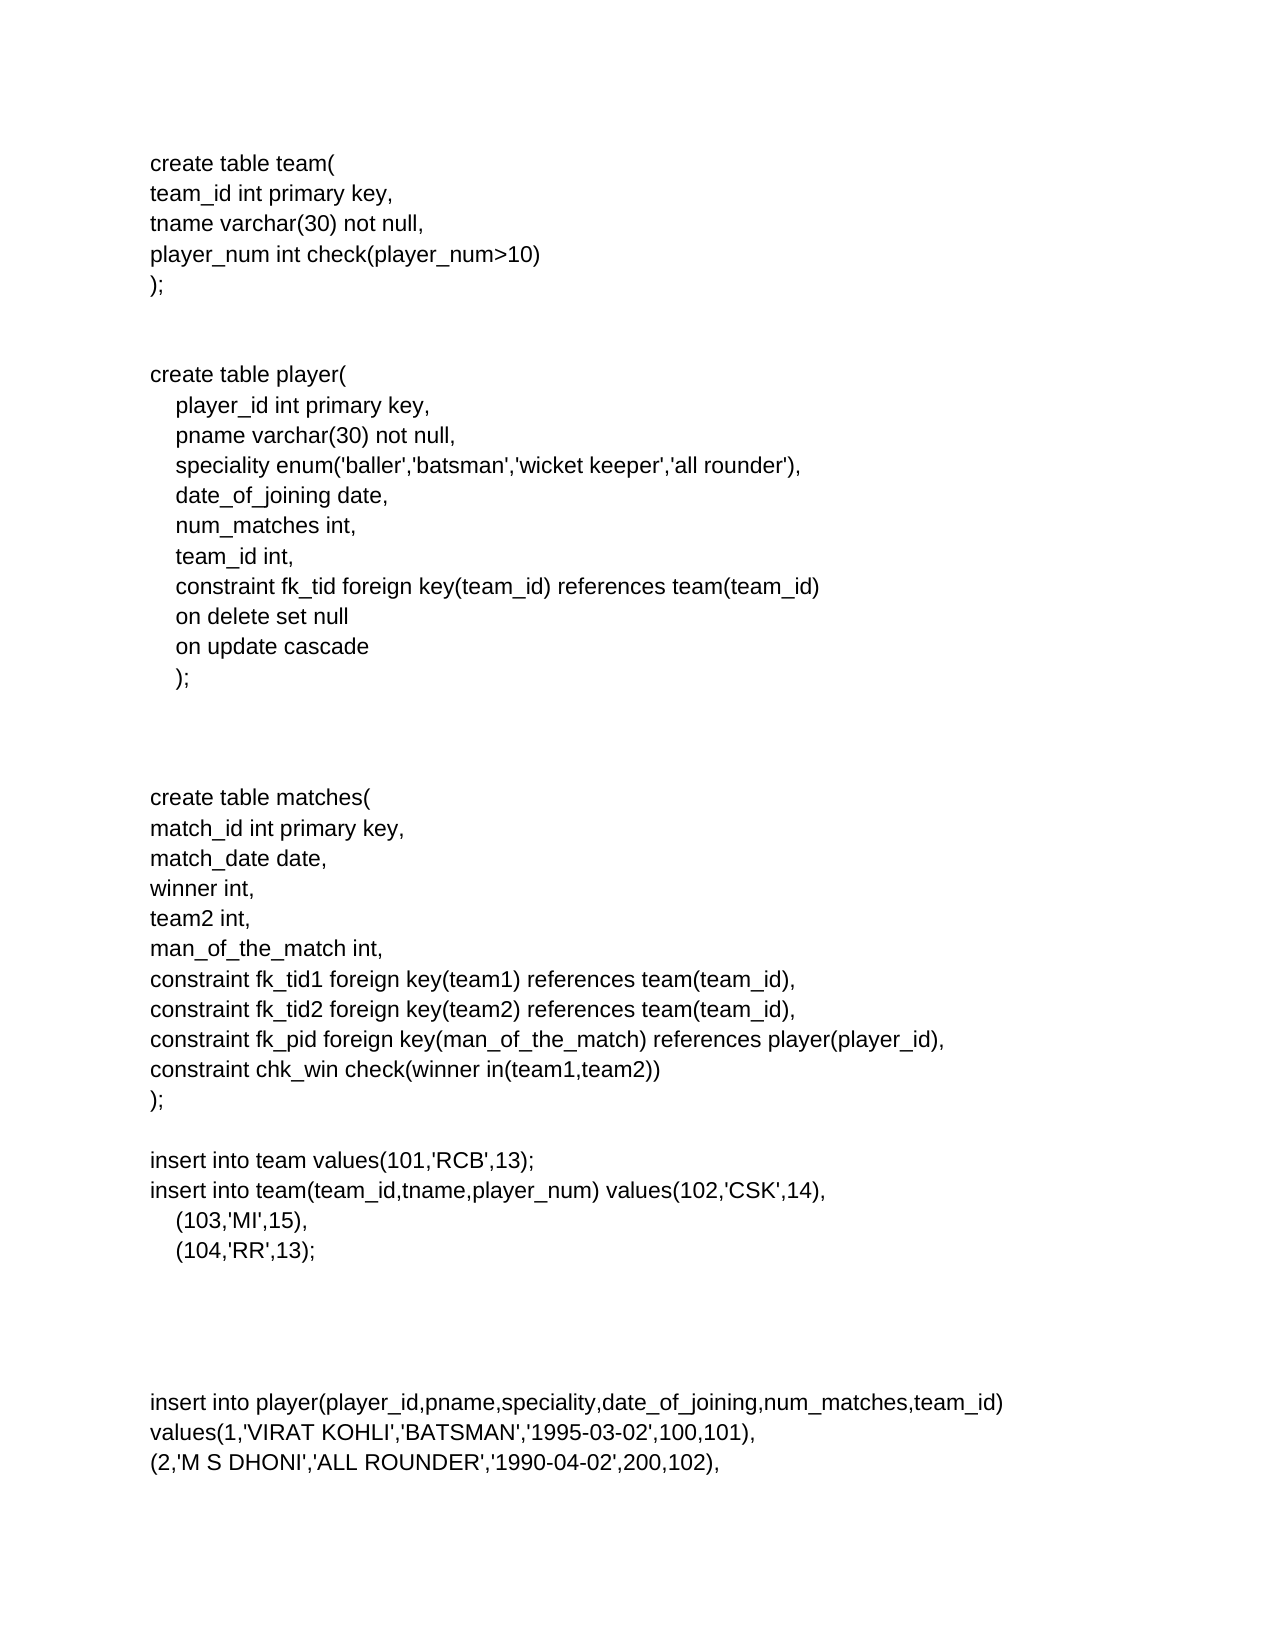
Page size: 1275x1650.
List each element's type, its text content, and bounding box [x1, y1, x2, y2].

text man_of_the_match int, [150, 935, 1125, 962]
text match_id int primary key, [150, 814, 1125, 841]
text insert into team(team_id,tname,player_num) values(102,'CSK',14), [150, 1177, 1125, 1203]
text constraint fk_tid1 foreign key(team1) references team(team_id), [150, 966, 1125, 992]
text insert into player(player_id,pname,speciality,date_of_joining,num_matches,team_id) [150, 1388, 1125, 1415]
text create table player( [150, 361, 1125, 388]
text on delete set null [150, 603, 1125, 629]
text constraint fk_tid foreign key(team_id) references team(team_id) [150, 573, 1125, 599]
text team_id int primary key, [150, 180, 1125, 207]
text create table matches( [150, 784, 1125, 811]
text team_id int, [150, 543, 1125, 569]
text create table team( [150, 150, 1125, 176]
text player_num int check(player_num>10) [150, 241, 1125, 267]
text (2,'M S DHONI','ALL ROUNDER','1990-04-02',200,102), [150, 1449, 1125, 1475]
text constraint chk_win check(winner in(team1,team2)) [150, 1056, 1125, 1083]
text ); [150, 663, 1125, 690]
text values(1,'VIRAT KOHLI','BATSMAN','1995-03-02',100,101), [150, 1419, 1125, 1445]
text date_of_joining date, [150, 482, 1125, 509]
text (104,'RR',13); [150, 1237, 1125, 1264]
text constraint fk_pid foreign key(man_of_the_match) references player(player_id), [150, 1026, 1125, 1052]
text tname varchar(30) not null, [150, 210, 1125, 237]
text ); [150, 271, 1125, 297]
text constraint fk_tid2 foreign key(team2) references team(team_id), [150, 996, 1125, 1022]
text on update cascade [150, 633, 1125, 660]
text insert into team values(101,'RCB',13); [150, 1147, 1125, 1173]
text pname varchar(30) not null, [150, 422, 1125, 448]
text match_date date, [150, 845, 1125, 871]
text num_matches int, [150, 512, 1125, 539]
text player_id int primary key, [150, 392, 1125, 418]
text ); [150, 1086, 1125, 1113]
text team2 int, [150, 905, 1125, 932]
text (103,'MI',15), [150, 1207, 1125, 1234]
text speciality enum('baller','batsman','wicket keeper','all rounder'), [150, 452, 1125, 478]
text winner int, [150, 875, 1125, 901]
